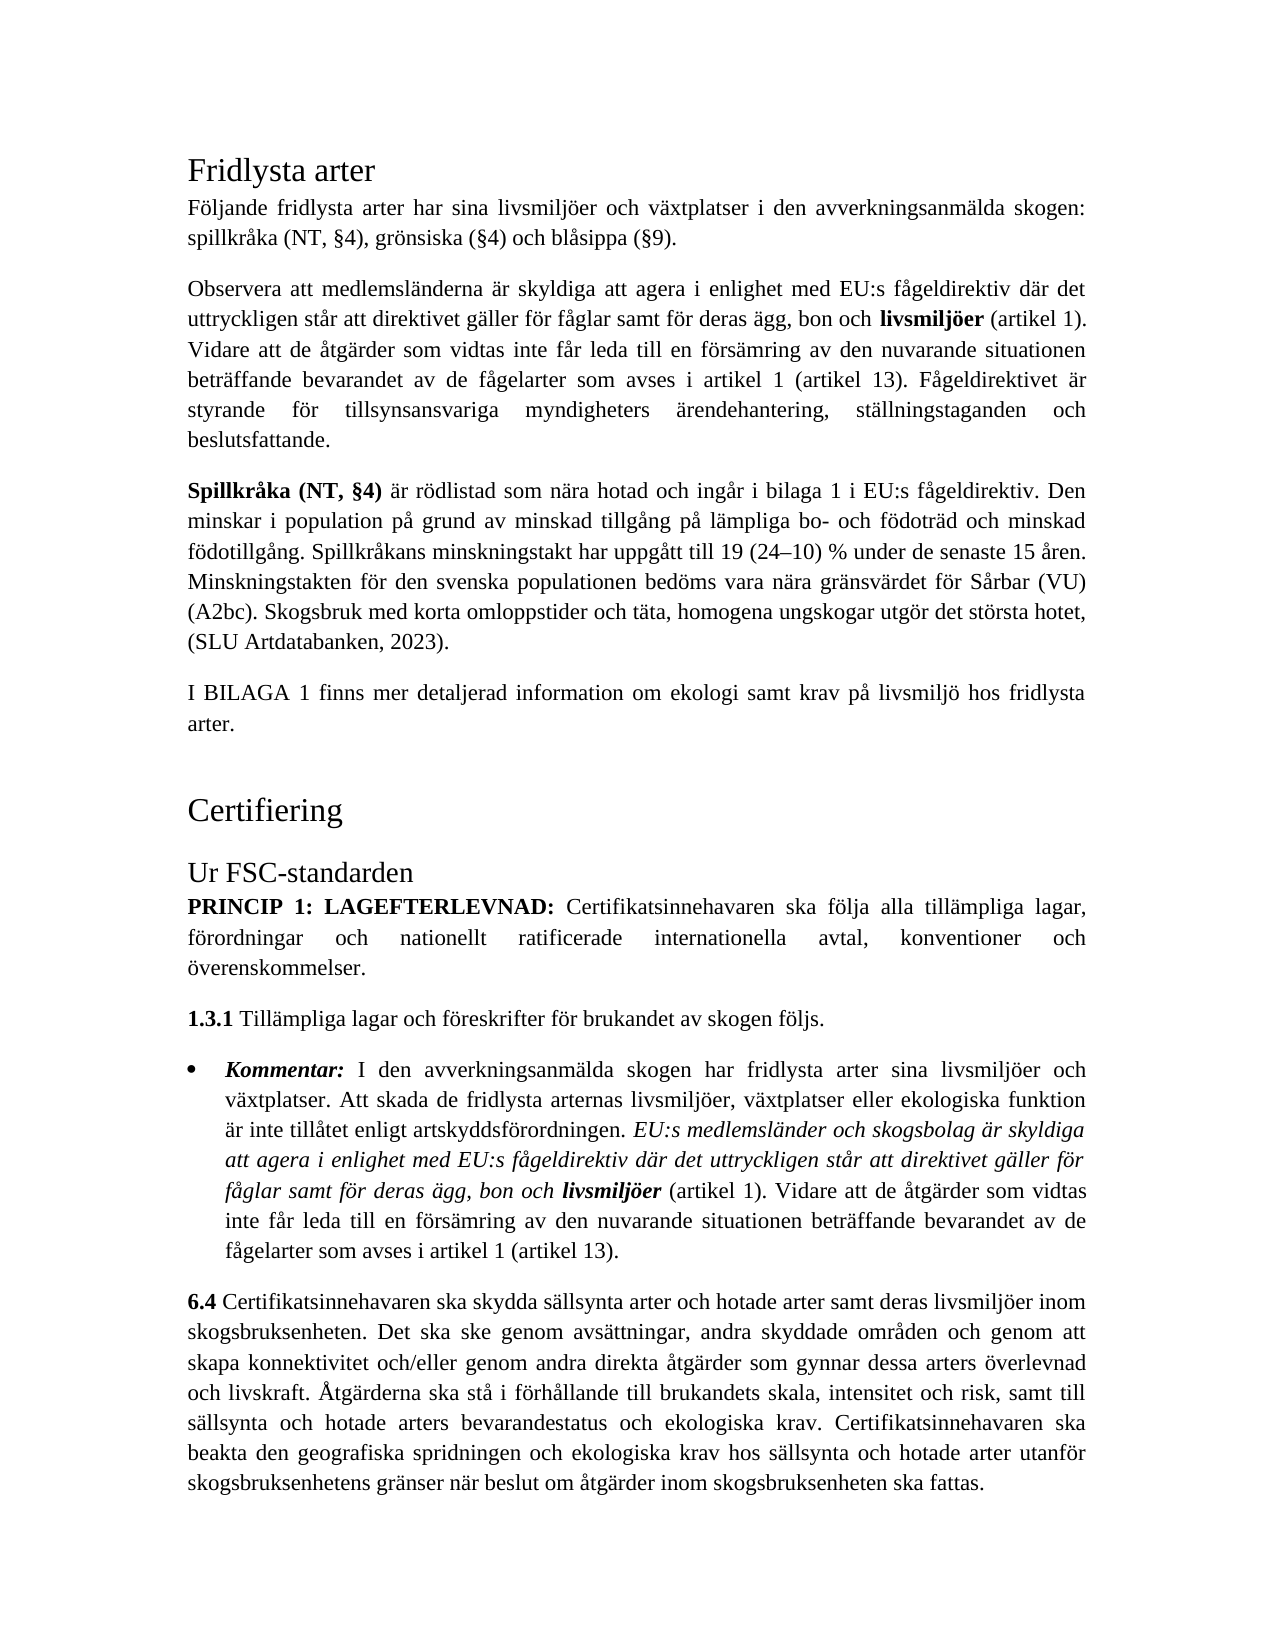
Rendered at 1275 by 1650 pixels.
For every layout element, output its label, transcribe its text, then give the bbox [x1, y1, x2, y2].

text Följande fridlysta arter har sina livsmiljöer och växtplatser i den avverkningsanmälda skogen: spillkråka (NT, §4), grönsiska (§4) och blåsippa (§9). [187, 194, 1087, 251]
list Kommentar: I den avverkningsanmälda skogen har fridlysta arter sina livsmiljöer och växtplatser. Att skada de fridlysta arternas livsmiljöer, växtplatser eller ekologiska funktion är inte tillåtet enligt artskyddsförordningen. EU:s medlemsländer och skogsbolag är skyldiga att agera i enlighet med EU:s fågeldirektiv där det uttryckligen står att direktivet gäller för fåglar samt för deras ägg, bon och livsmiljöer (artikel 1). Vidare att de åtgärder som vidtas inte får leda till en försämring av den nuvarande situationen beträffande bevarandet av de fågelarter som avses i artikel 1 (artikel 13). [187, 1056, 1087, 1263]
text 6.4 Certifikatsinnehavaren ska skydda sällsynta arter och hotade arter samt deras livsmiljöer inom skogsbruksenheten. Det ska ske genom avsättningar, andra skyddade områden och genom att skapa konnektivitet och/eller genom andra direkta åtgärder som gynnar dessa arters överlevnad och livskraft. Åtgärderna ska stå i förhållande till brukandets skala, intensitet och risk, samt till sällsynta och hotade arters bevarandestatus och ekologiska krav. Certifikatsinnehavaren ska beakta den geografiska spridningen och ekologiska krav hos sällsynta och hotade arter utanför skogsbruksenhetens gränser när beslut om åtgärder inom skogsbruksenheten ska fattas. [187, 1288, 1087, 1496]
subtitle Fridlysta arter [187, 150, 1087, 188]
text Spillkråka (NT, §4) är rödlistad som nära hotad och ingår i bilaga 1 i EU:s fågeldirektiv. Den minskar i population på grund av minskad tillgång på lämpliga bo- och födoträd och minskad födotillgång. Spillkråkans minskningstakt har uppgått till 19 (24–10) % under de senaste 15 åren. Minskningstakten för den svenska populationen bedöms vara nära gränsvärdet för Sårbar (VU) (A2bc). Skogsbruk med korta omloppstider och täta, homogena ungskogar utgör det största hotet, (SLU Artdatabanken, 2023). [187, 477, 1087, 655]
text I BILAGA 1 finns mer detaljerad information om ekologi samt krav på livsmiljö hos fridlysta arter. [187, 679, 1087, 736]
text Observera att medlemsländerna är skyldiga att agera i enlighet med EU:s fågeldirektiv där det uttryckligen står att direktivet gäller för fåglar samt för deras ägg, bon och livsmiljöer (artikel 1). Vidare att de åtgärder som vidtas inte får leda till en försämring av den nuvarande situationen beträffande bevarandet av de fågelarter som avses i artikel 1 (artikel 13). Fågeldirektivet är styrande för tillsynsansvariga myndigheters ärendehantering, ställningstaganden och beslutsfattande. [187, 275, 1087, 453]
subtitle Certifiering [187, 790, 1087, 828]
text 1.3.1 Tillämpliga lagar och föreskrifter för brukandet av skogen följs. [187, 1005, 1087, 1031]
subtitle Ur FSC-standarden [187, 855, 1087, 888]
text PRINCIP 1: LAGEFTERLEVNAD: Certifikatsinnehavaren ska följa alla tillämpliga lagar, förordningar och nationellt ratificerade internationella avtal, konventioner och överenskommelser. [187, 893, 1087, 980]
